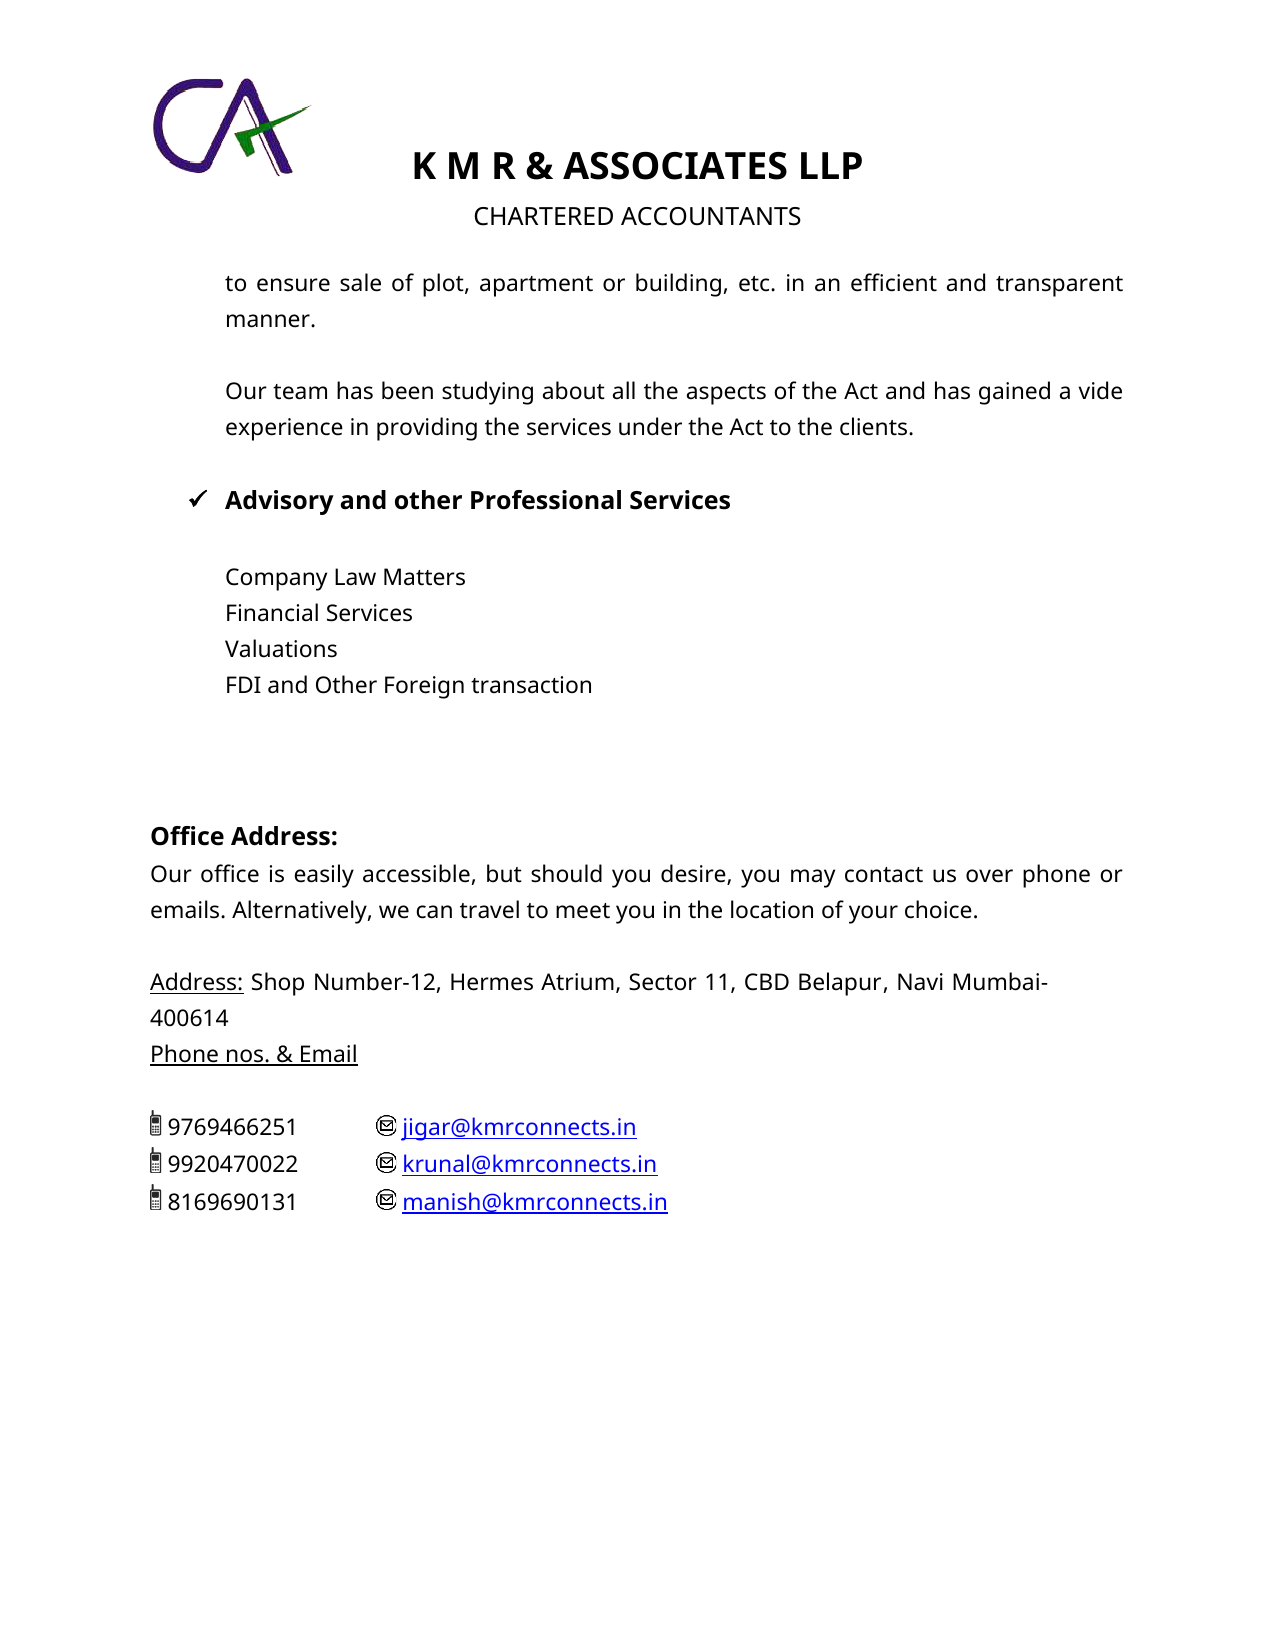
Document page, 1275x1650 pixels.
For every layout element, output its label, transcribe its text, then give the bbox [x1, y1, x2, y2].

text Our office is easily accessible, but should you desire, you may contact us over phone or emails. Alternatively, we can travel to meet you in the location of your choice. [150, 858, 1125, 925]
list Our team has been studying about all the aspects of the Act and has gained a vide experience in providing the services under the Act to the clients. [225, 375, 1125, 442]
text 9920470022 krunal@kmrconnects.in [150, 1147, 1048, 1179]
list Company Law Matters [225, 561, 1125, 592]
text Address: Shop Number-12, Hermes Atrium, Sector 11, CBD Belapur, Navi Mumbai-400614 [150, 966, 1048, 1033]
picture [150, 1109, 162, 1136]
picture [375, 1188, 397, 1210]
list Advisory and other Professional Services [187, 483, 1125, 517]
picture [375, 1114, 397, 1136]
text 8169690131 manish@kmrconnects.in [150, 1184, 1048, 1217]
picture [150, 75, 313, 180]
text 9769466251 jigar@kmrconnects.in [150, 1110, 1048, 1142]
picture [375, 1151, 397, 1173]
text Phone nos. & Email [150, 1038, 1048, 1069]
picture [150, 1184, 162, 1210]
text Office Address: [150, 819, 1048, 853]
list Financial Services [225, 597, 1125, 628]
list FDI and Other Foreign transaction [225, 669, 1125, 700]
picture [150, 1147, 162, 1173]
list Valuations [225, 633, 1125, 664]
